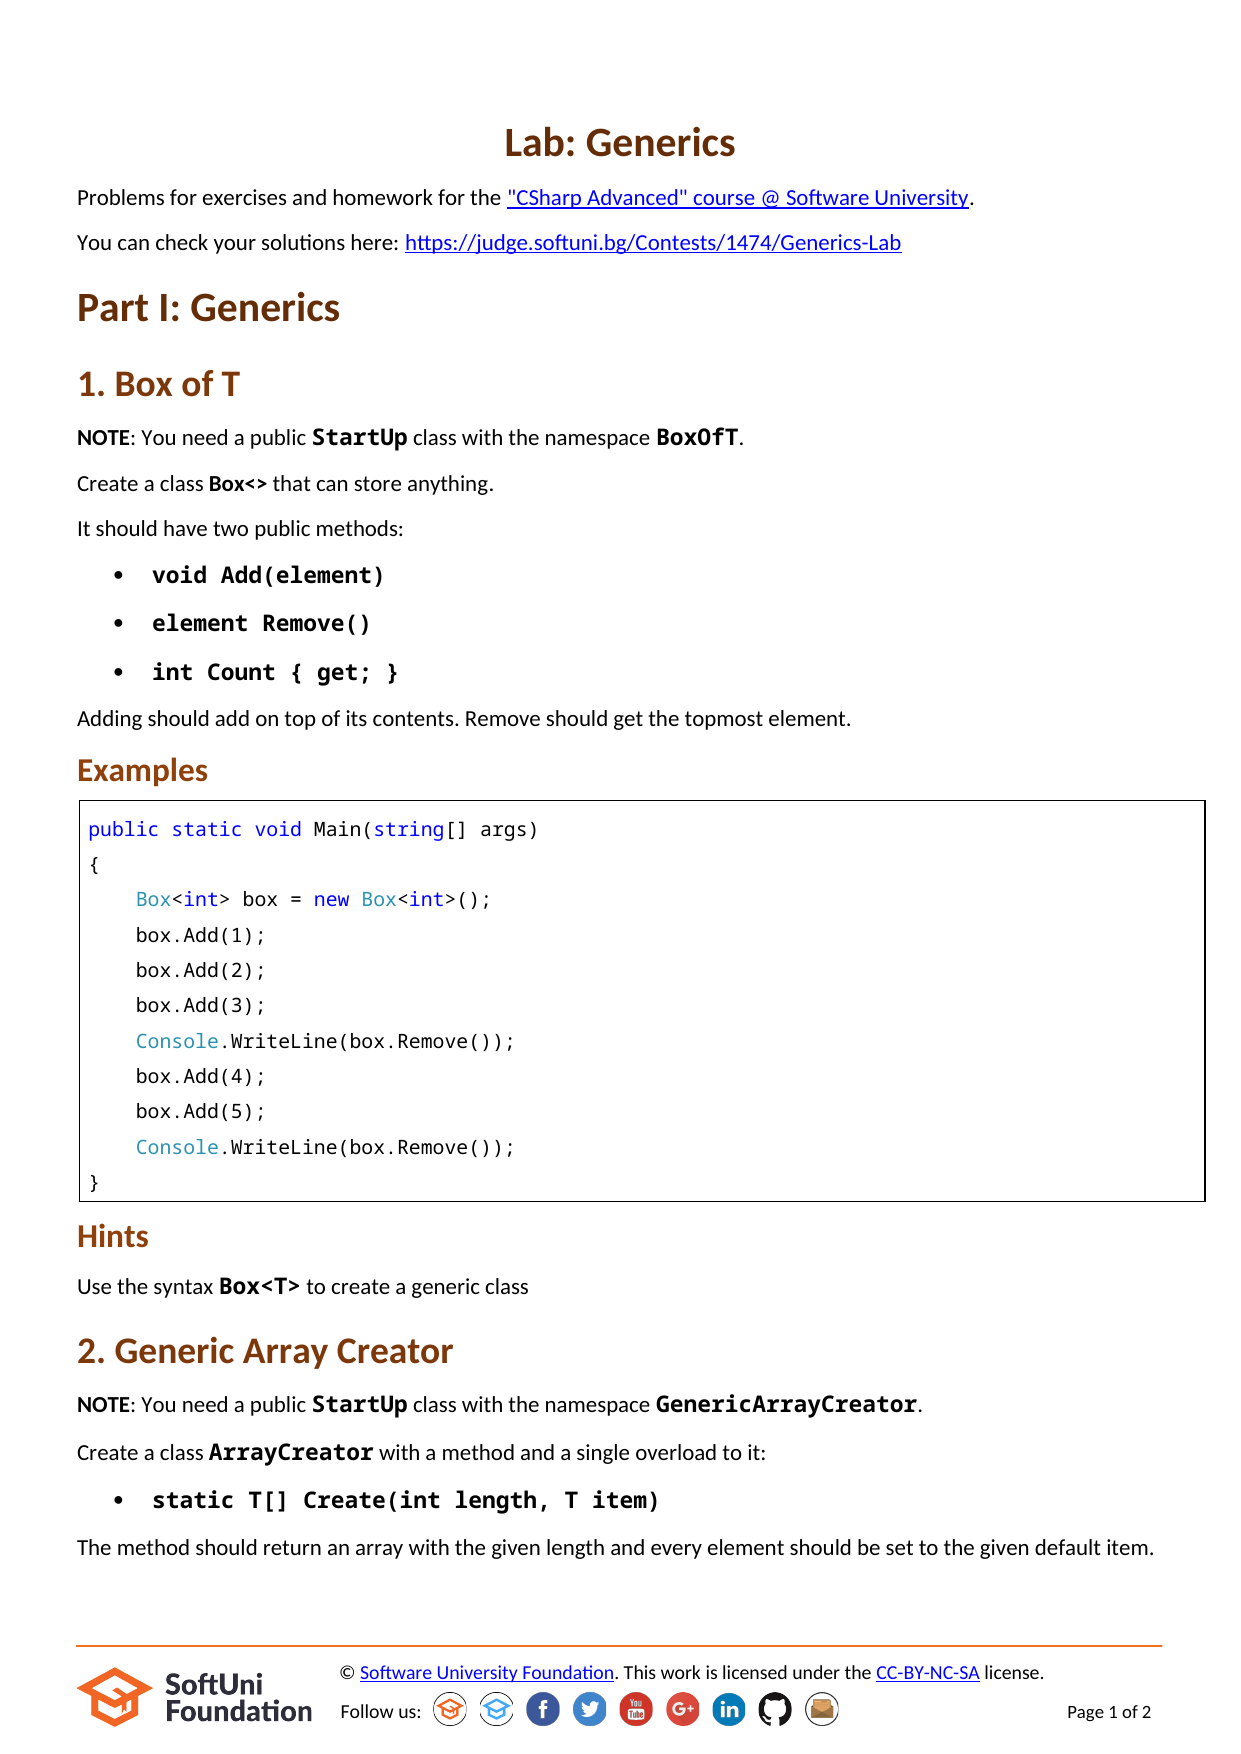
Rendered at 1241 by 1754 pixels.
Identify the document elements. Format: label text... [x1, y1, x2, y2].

list int Count { get; } [114, 656, 1163, 687]
text Adding should add on top of its contents. Remove should get the topmost element. [77, 704, 1163, 732]
picture [666, 1692, 700, 1726]
text Create a class ArrayCreator with a method and a single overload to it: [77, 1436, 1163, 1467]
picture [712, 1716, 722, 1726]
text NOTE: You need a public StartUp class with the namespace BoxOfT. [77, 421, 1163, 452]
subtitle Lab: Generics [77, 116, 1163, 167]
text Problems for exercises and homework for the "CSharp Advanced" course @ Software University. [77, 183, 1163, 211]
picture [480, 1692, 513, 1726]
picture [727, 1707, 738, 1717]
subtitle Generic Array Creator [77, 1327, 1163, 1372]
picture [526, 1692, 560, 1726]
list static T[] Create(int length, T item) [114, 1484, 1163, 1516]
picture [712, 1693, 722, 1703]
picture [736, 1693, 746, 1703]
picture [758, 1692, 792, 1726]
list void Add(element) [114, 559, 1163, 590]
picture [573, 1692, 607, 1726]
text It should have two public methods: [77, 514, 1163, 542]
picture [619, 1692, 653, 1726]
subtitle Hints [77, 1215, 1163, 1255]
picture [76, 1667, 312, 1727]
list element Remove() [114, 607, 1163, 638]
picture [433, 1692, 467, 1726]
text Use the syntax Box<T> to create a generic class [77, 1270, 1163, 1301]
subtitle Examples [77, 749, 1163, 789]
subtitle Part I: Generics [77, 281, 1163, 332]
table_header public static void Main(string[] args) { Box<int> box = new Box<int>(); box.Add(1); box.Add(2); box.Add(3); Console.WriteLine(box.Remove()); box.Add(4); box.Add(5); Console.WriteLine(box.Remove()); } [80, 801, 1204, 1201]
picture [736, 1716, 746, 1726]
text NOTE: You need a public StartUp class with the namespace GenericArrayCreator. [77, 1388, 1163, 1419]
text The method should return an array with the given length and every element should be set to the given default item. [77, 1533, 1163, 1561]
subtitle Box of T [77, 360, 1163, 406]
picture [805, 1692, 839, 1726]
text You can check your solutions here: https://judge.softuni.bg/Contests/1474/Generics-Lab [77, 228, 1163, 256]
text Create a class Box<> that can store anything. [77, 469, 1163, 497]
